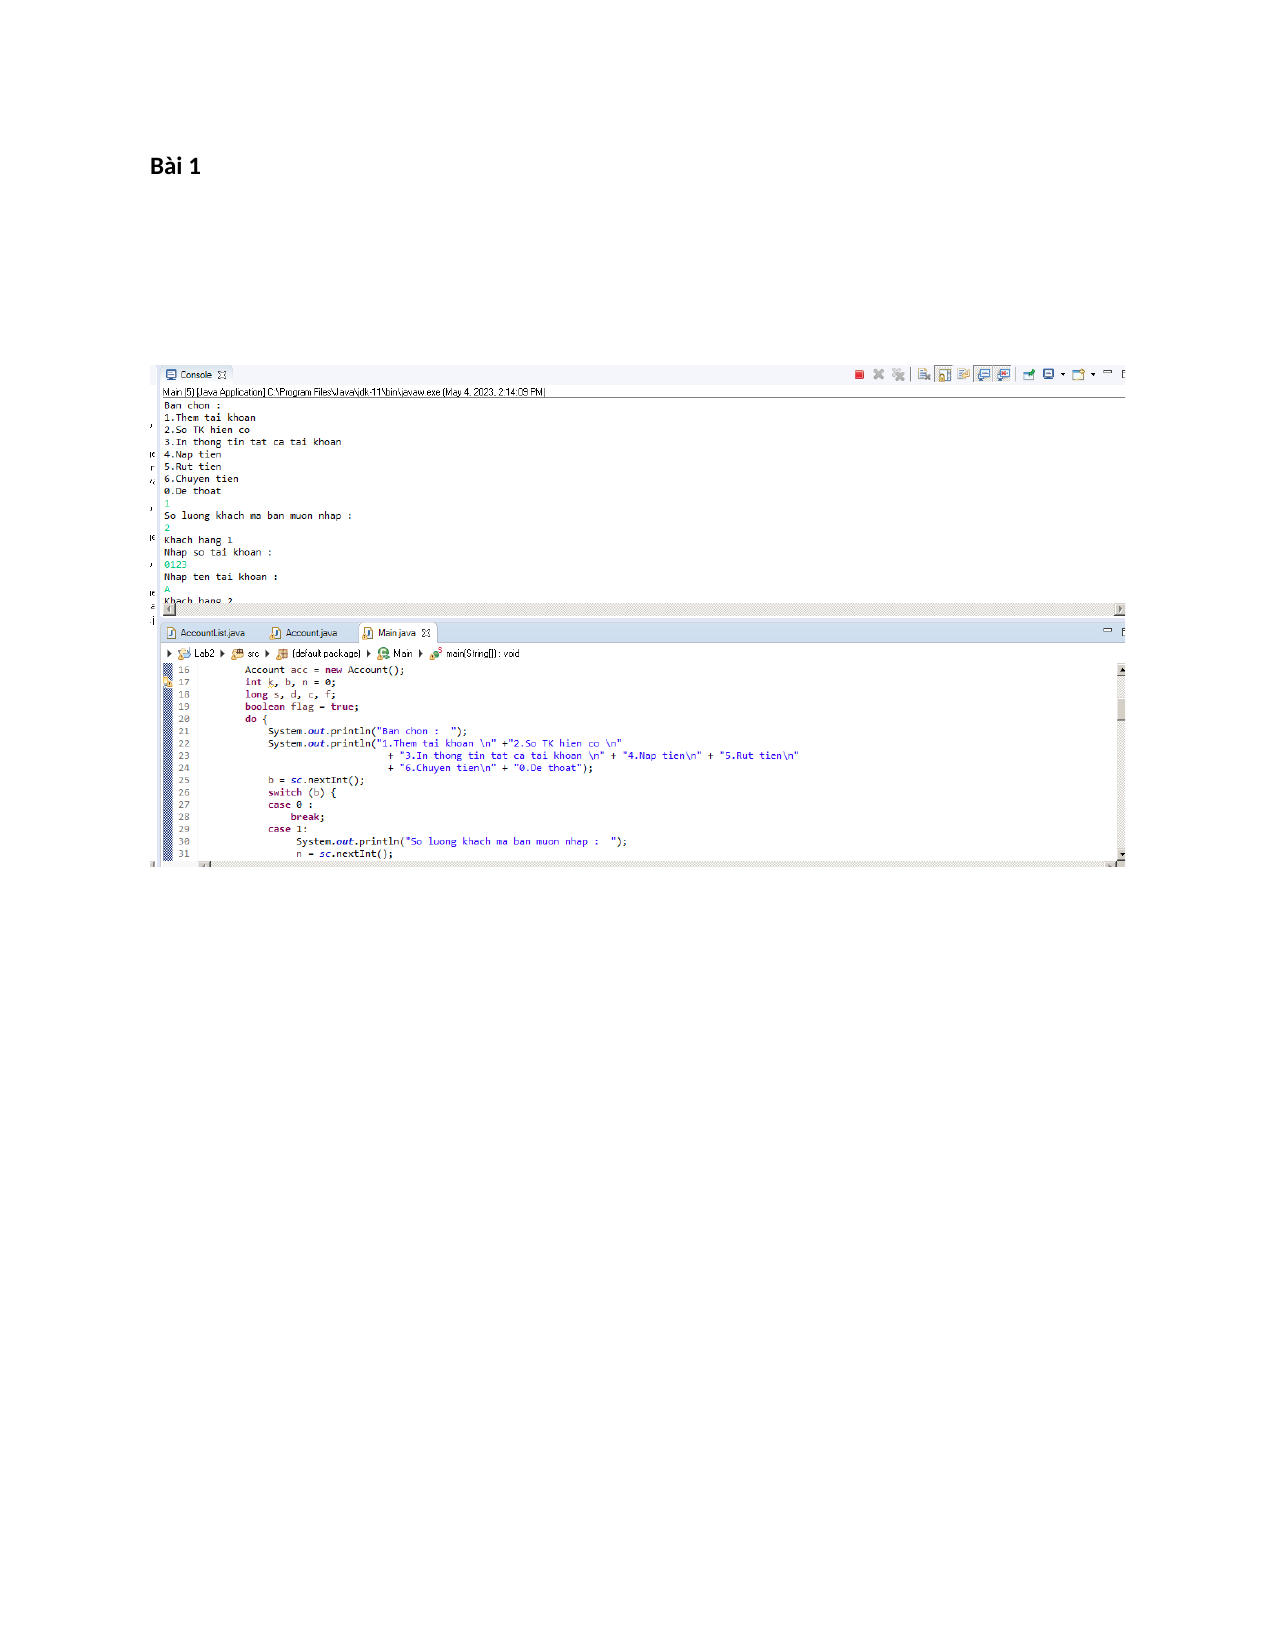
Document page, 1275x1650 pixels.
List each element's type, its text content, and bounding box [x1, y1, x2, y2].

text Bài 1 [150, 150, 1125, 181]
picture [150, 365, 1125, 867]
